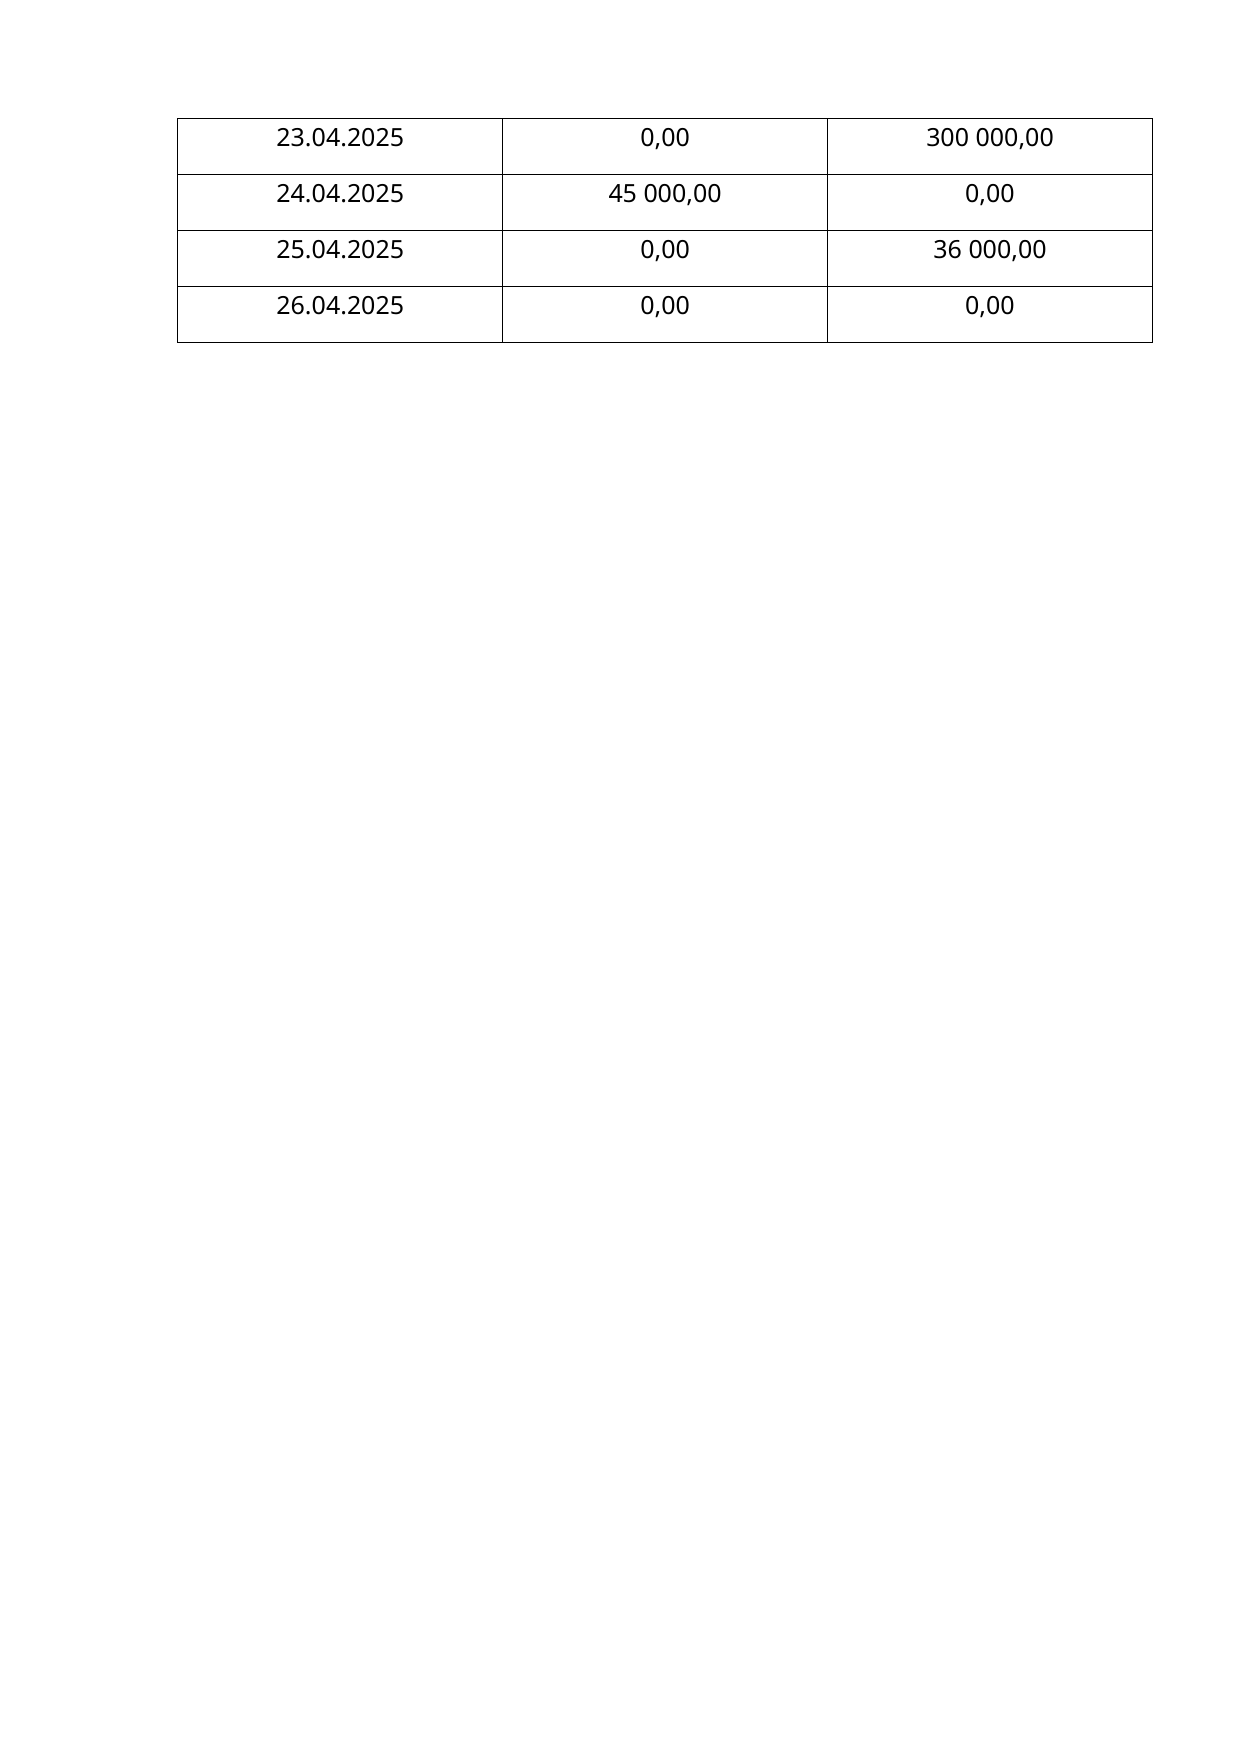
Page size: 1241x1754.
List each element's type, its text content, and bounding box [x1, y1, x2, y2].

table_cell 45 000,00 [503, 175, 827, 230]
table_cell 23.04.2025 [178, 119, 502, 174]
table_cell 36 000,00 [828, 231, 1152, 286]
table_cell 24.04.2025 [178, 175, 502, 230]
table_cell 0,00 [503, 119, 827, 174]
table_cell 300 000,00 [828, 119, 1152, 174]
table_cell 0,00 [828, 175, 1152, 230]
table_cell 0,00 [503, 231, 827, 286]
table_cell 25.04.2025 [178, 231, 502, 286]
table_cell 0,00 [503, 287, 827, 342]
table_cell 26.04.2025 [178, 287, 502, 342]
table_cell 0,00 [828, 287, 1152, 342]
